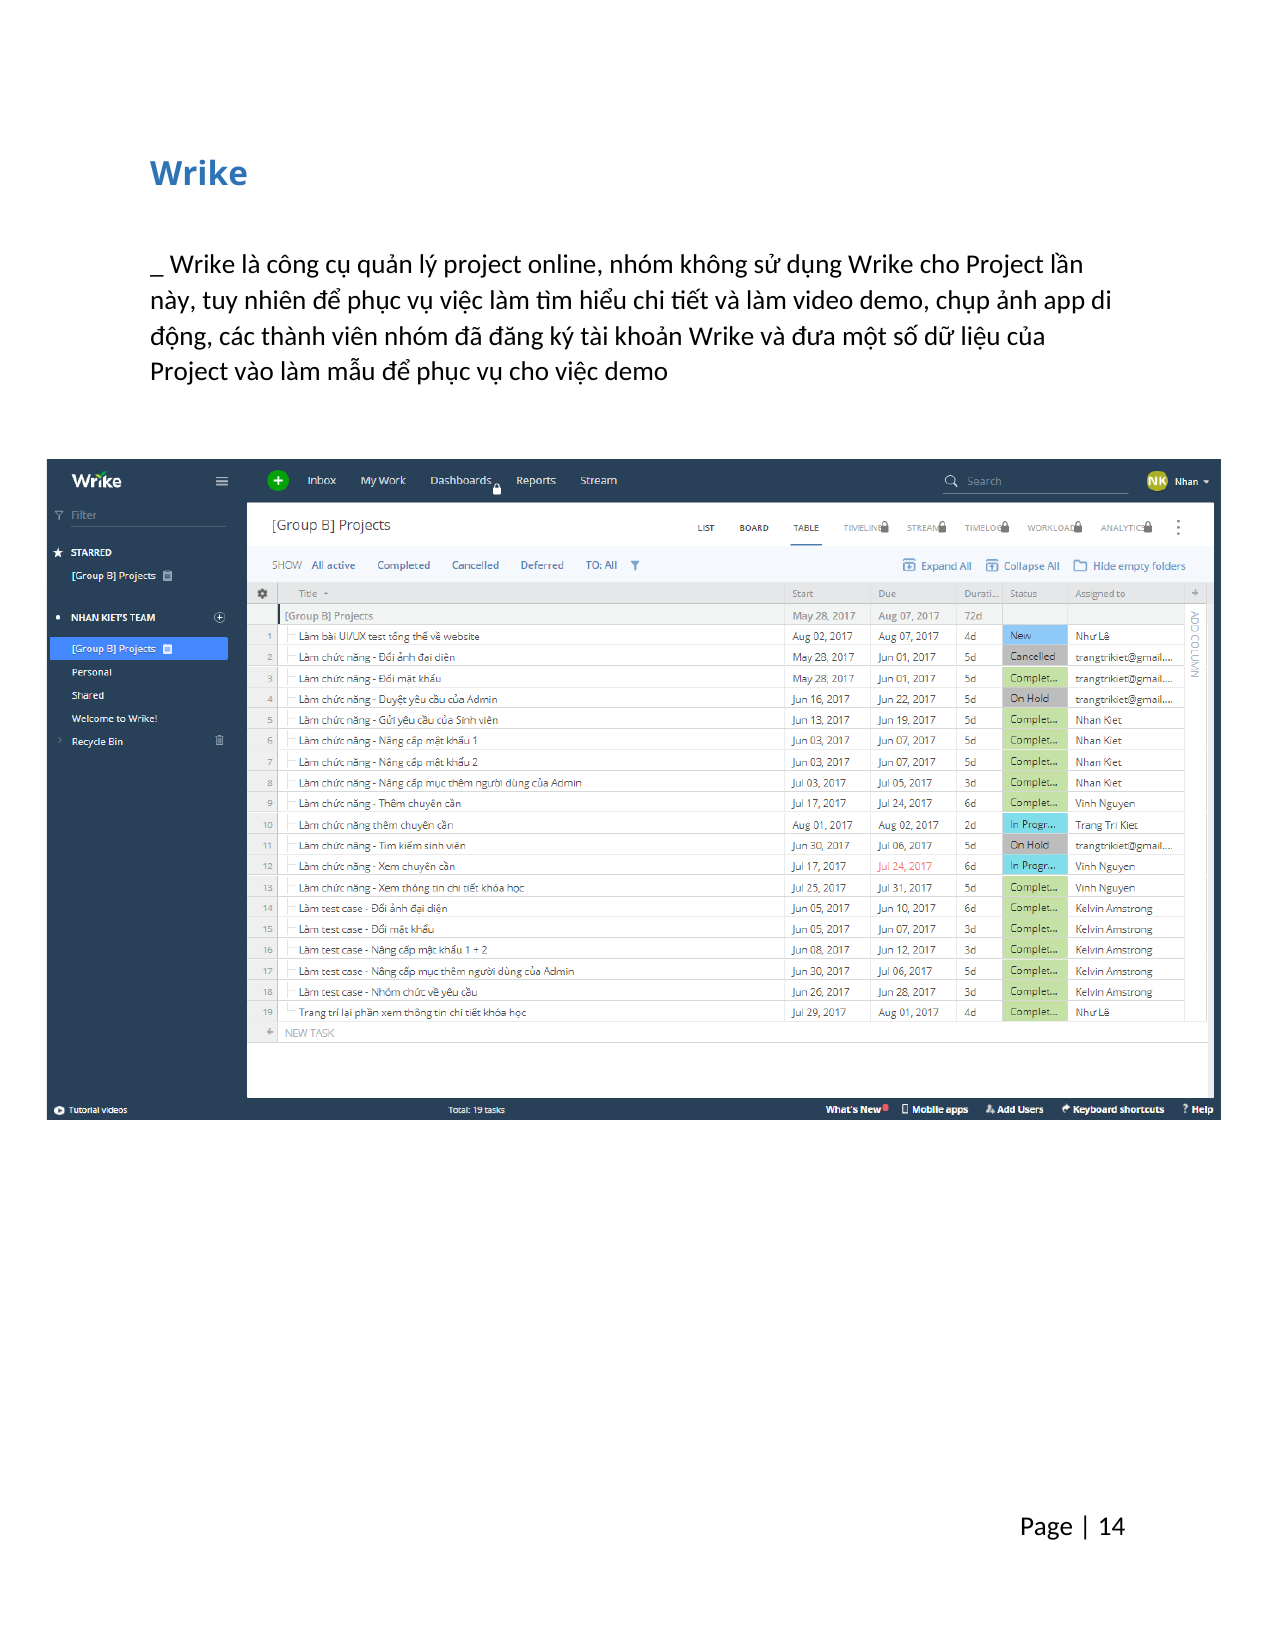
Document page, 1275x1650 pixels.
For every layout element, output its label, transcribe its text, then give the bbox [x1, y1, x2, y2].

subtitle Wrike [150, 150, 1125, 195]
picture [46, 459, 1221, 1120]
text _ Wrike là công cụ quản lý project online, nhóm không sử dụng Wrike cho Project lần này, tuy nhiên để phục vụ việc làm tìm hiểu chi tiết và làm video demo, chụp ảnh app di động, các thành viên nhóm đã đăng ký tài khoản Wrike và đưa một số dữ liệu của Project vào làm mẫu để phục vụ cho việc demo [150, 248, 1125, 388]
